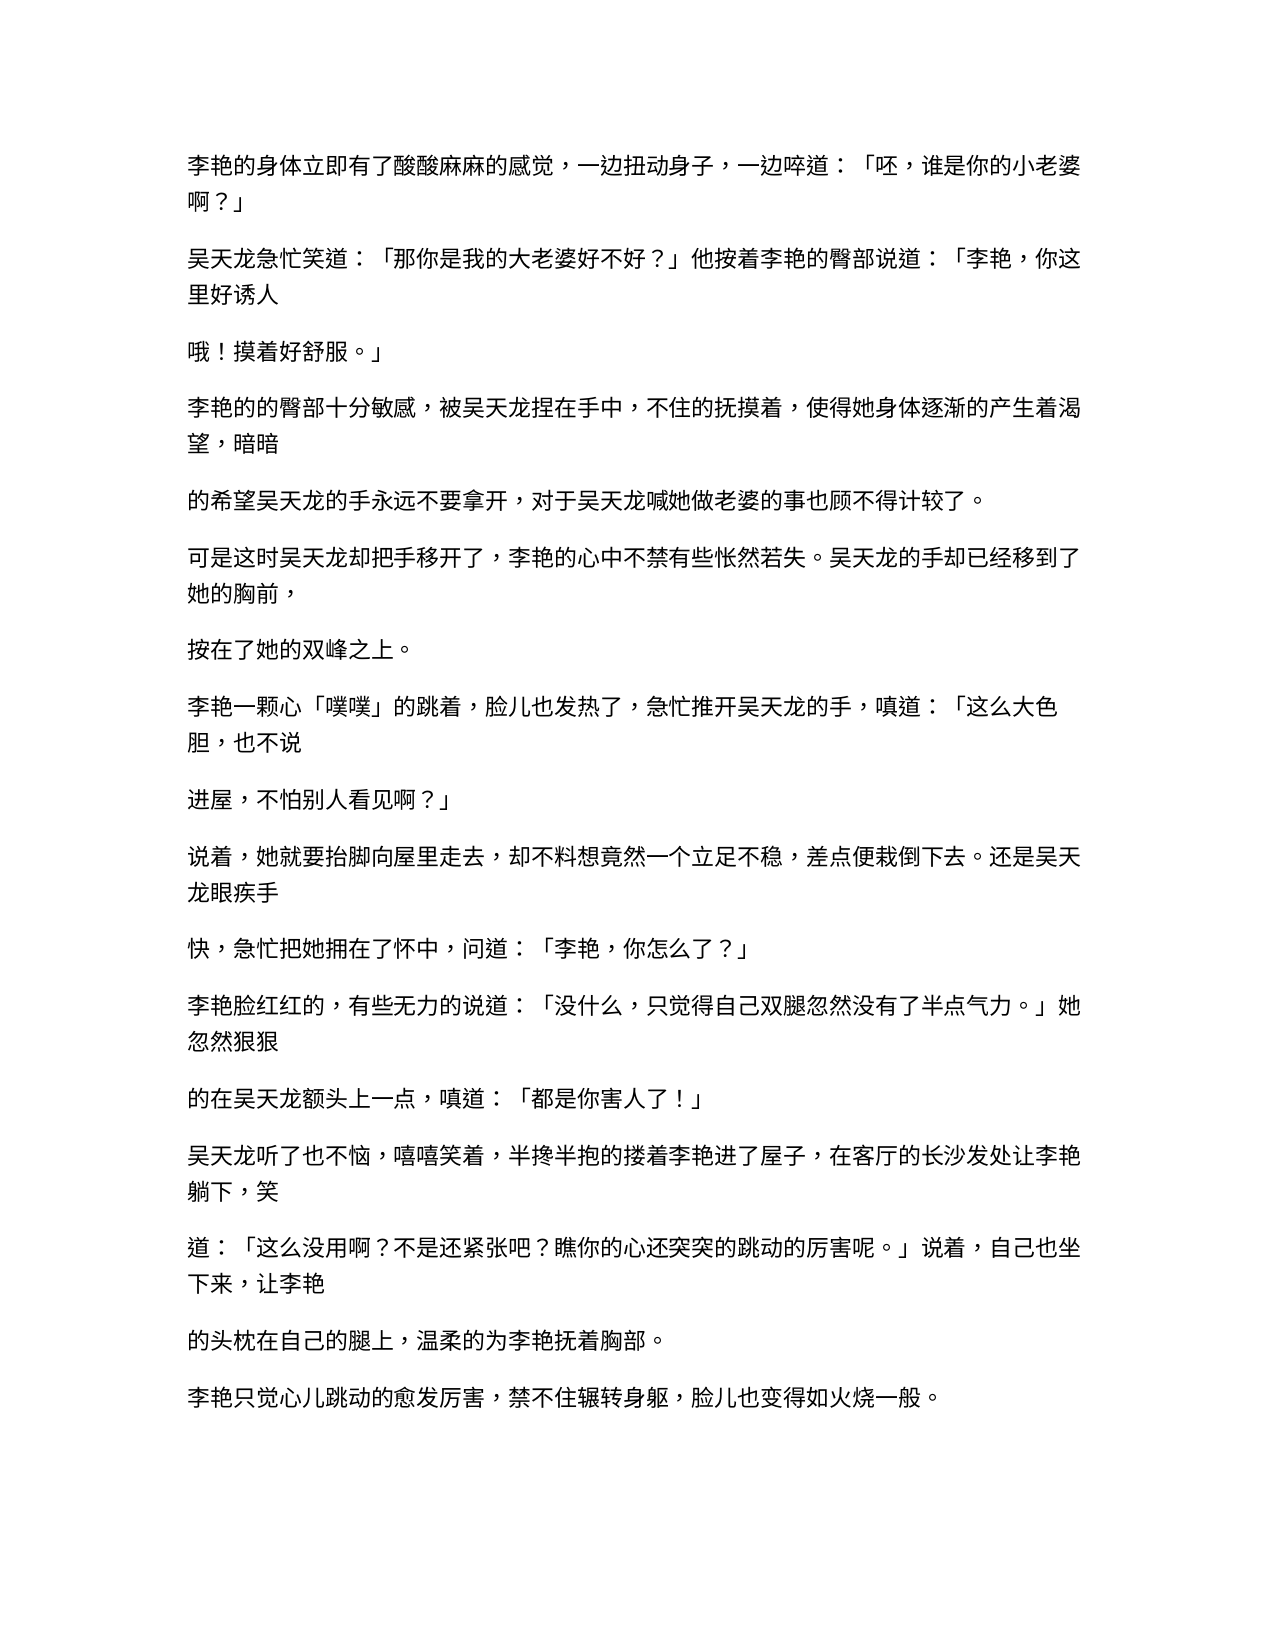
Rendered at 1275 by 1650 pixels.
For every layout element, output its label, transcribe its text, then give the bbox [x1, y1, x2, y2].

text 的在吴天龙额头上一点，嗔道：「都是你害人了！」 [187, 1083, 1087, 1114]
text 进屋，不怕别人看见啊？」 [187, 784, 1087, 815]
text 可是这时吴天龙却把手移开了，李艳的心中不禁有些怅然若失。吴天龙的手却已经移到了她的胸前， [187, 542, 1087, 609]
text 李艳只觉心儿跳动的愈发厉害，禁不住辗转身躯，脸儿也变得如火烧一般。 [187, 1382, 1087, 1413]
text 按在了她的双峰之上。 [187, 634, 1087, 666]
text 吴天龙听了也不恼，嘻嘻笑着，半搀半抱的搂着李艳进了屋子，在客厅的长沙发处让李艳躺下，笑 [187, 1139, 1087, 1207]
text 吴天龙急忙笑道：「那你是我的大老婆好不好？」他按着李艳的臀部说道：「李艳，你这里好诱人 [187, 243, 1087, 310]
text 李艳的的臀部十分敏感，被吴天龙捏在手中，不住的抚摸着，使得她身体逐渐的产生着渴望，暗暗 [187, 392, 1087, 459]
text 李艳一颗心「噗噗」的跳着，脸儿也发热了，急忙推开吴天龙的手，嗔道：「这么大色胆，也不说 [187, 691, 1087, 758]
text 李艳的身体立即有了酸酸麻麻的感觉，一边扭动身子，一边啐道：「呸，谁是你的小老婆啊？」 [187, 150, 1087, 217]
text 快，急忙把她拥在了怀中，问道：「李艳，你怎么了？」 [187, 933, 1087, 964]
text 李艳脸红红的，有些无力的说道：「没什么，只觉得自己双腿忽然没有了半点气力。」她忽然狠狠 [187, 990, 1087, 1057]
text 的头枕在自己的腿上，温柔的为李艳抚着胸部。 [187, 1325, 1087, 1356]
text 哦！摸着好舒服。」 [187, 335, 1087, 367]
text 说着，她就要抬脚向屋里走去，却不料想竟然一个立足不稳，差点便栽倒下去。还是吴天龙眼疾手 [187, 841, 1087, 908]
text 的希望吴天龙的手永远不要拿开，对于吴天龙喊她做老婆的事也顾不得计较了。 [187, 485, 1087, 516]
text 道：「这么没用啊？不是还紧张吧？瞧你的心还突突的跳动的厉害呢。」说着，自己也坐下来，让李艳 [187, 1232, 1087, 1299]
